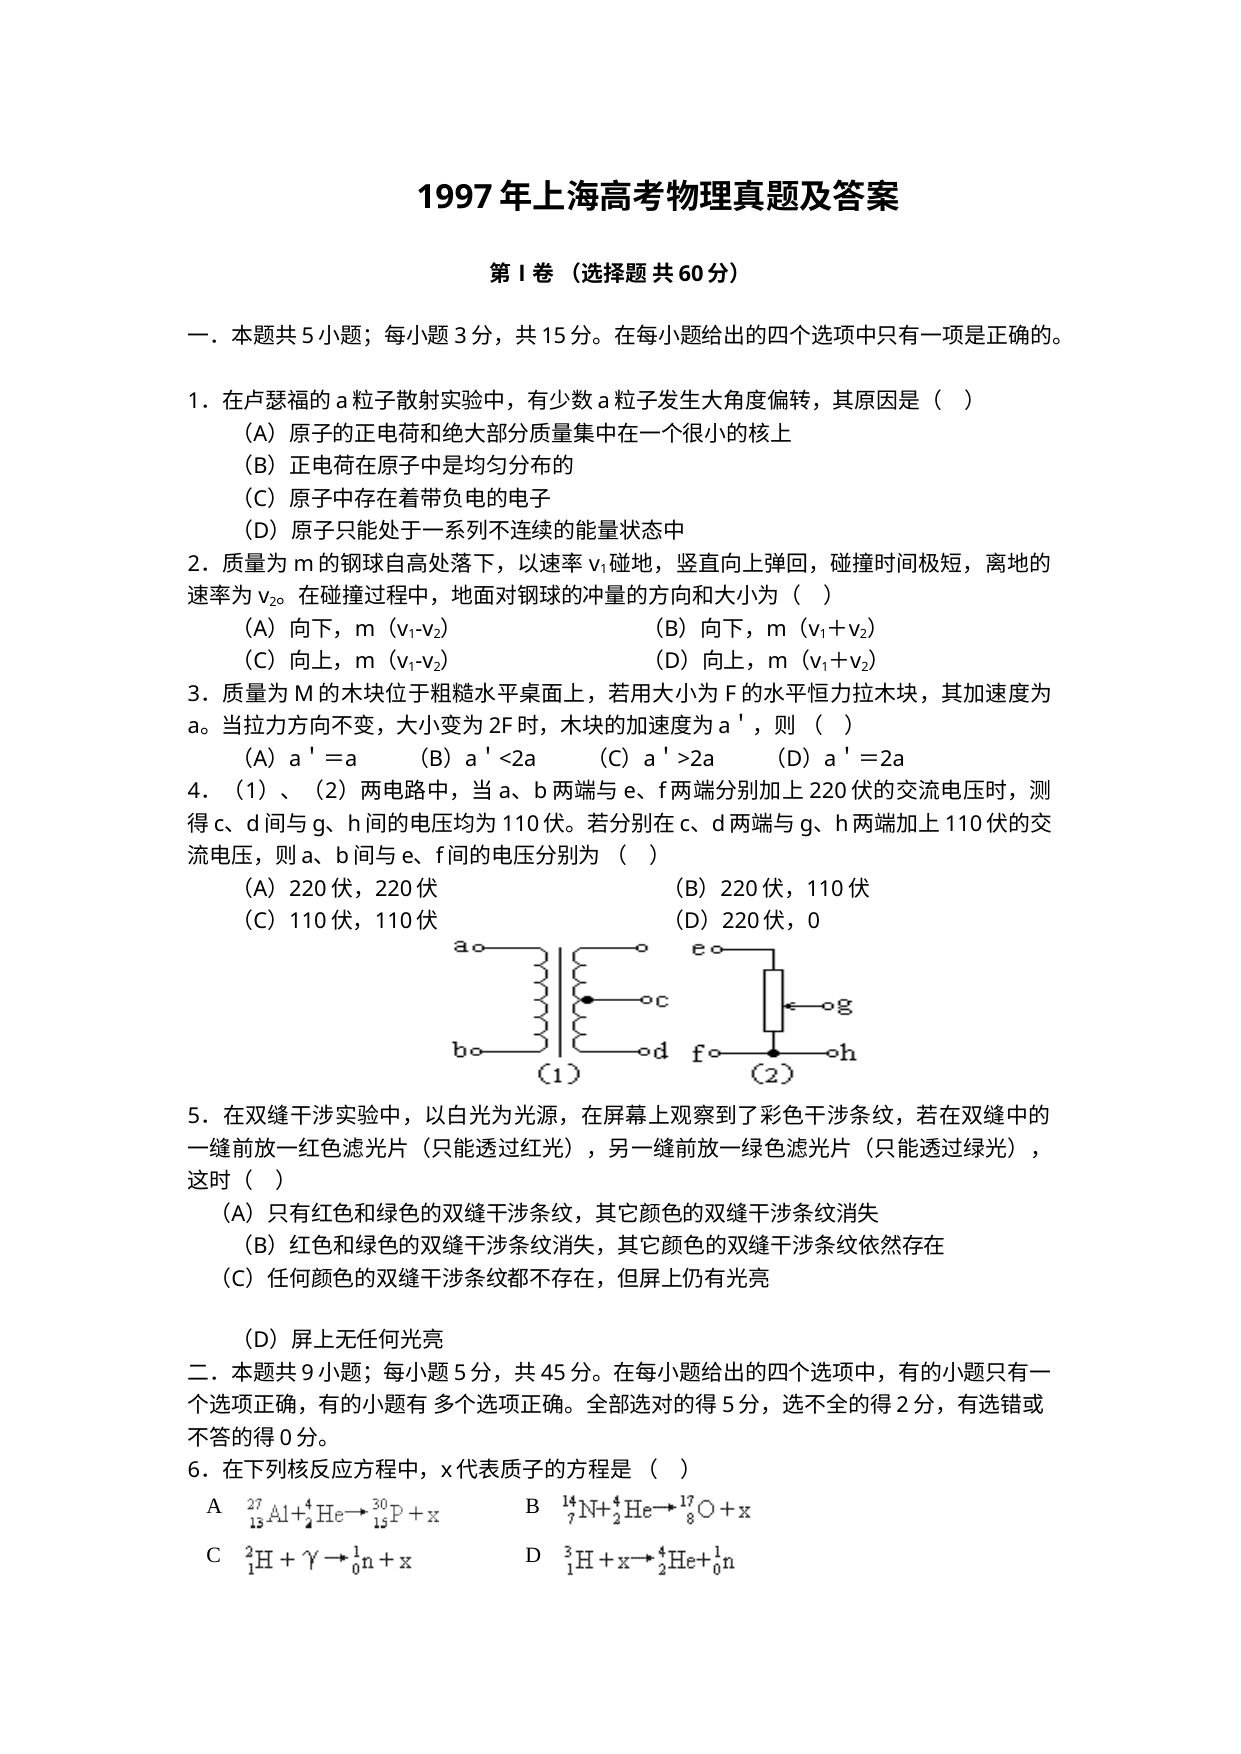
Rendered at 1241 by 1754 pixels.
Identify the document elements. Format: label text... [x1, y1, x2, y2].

picture [562, 1494, 755, 1526]
picture [243, 1543, 416, 1578]
text （D）屏上无任何光亮 二．本题共9小题；每小题5分，共45分。在每小题给出的四个选项中，有的小题只有一个选项正确，有的小题有 多个选项正确。全部选对的得5分，选不全的得2分，有选错或不答的得0分。 6．在下列核反应方程中，x代表质子的方程是 （ ） [187, 1322, 1053, 1484]
text 1997年上海高考物理真题及答案 [337, 162, 978, 227]
text 第Ⅰ卷 （选择题 共60分） [187, 256, 1053, 289]
text 一．本题共5小题；每小题3分，共15分。在每小题给出的四个选项中只有一项是正确的。 1．在卢瑟福的a粒子散射实验中，有少数a粒子发生大角度偏转，其原因是（ ） （A）原子的正电荷和绝大部分质量集中在一个很小的核上 （B）正电荷在原子中是均匀分布的 （C）原子中存在着带负电的电子 （D）原子只能处于一系列不连续的能量状态中 2．质量为m的钢球自高处落下，以速率v1碰地，竖直向上弹回，碰撞时间极短，离地的速率为 v2。在碰撞过程中，地面对钢球的冲量的方向和大小为（ ） （A）向下，m（v1-v2） （B）向下，m（v1＋v2） （C）向上，m（v1-v2） （D）向上，m（v1＋v2） 3．质量为M的木块位于粗糙水平桌面上，若用大小为F的水平恒力拉木块，其加速度为a。当拉力方向不变，大小变为2F时，木块的加速度为a＇，则 （ ） （A）a＇＝a （B）a＇<2a （C）a＇>2a （D）a＇＝2a 4．（1）、（2）两电路中，当a、b两端与e、f两端分别加上220伏的交流电压时，测得c、d间与g、h间的电压均为 110伏。若分别在c、d两端与g、h两端加上110伏的交流电压，则a、b间与e、f间的电压分别为 （ ） （A）220伏，220伏 （B）220伏，110伏 （C）110伏，110伏 （D）220伏，0 5．在双缝干涉实验中，以白光为光源，在屏幕上观察到了彩色干涉条纹，若在双缝中的一缝前放一红色滤光片（只能透过红光），另一缝前放一绿色滤光片（只能透过绿光），这时（ ） （A）只有红色和绿色的双缝干涉条纹，其它颜色的双缝干涉条纹消失 （B）红色和绿色的双缝干涉条纹消失，其它颜色的双缝干涉条纹依然存在 （C）任何颜色的双缝干涉条纹都不存在，但屏上仍有光亮 [187, 318, 1053, 1293]
picture [428, 935, 882, 1089]
picture [243, 1494, 439, 1535]
picture [562, 1543, 736, 1580]
